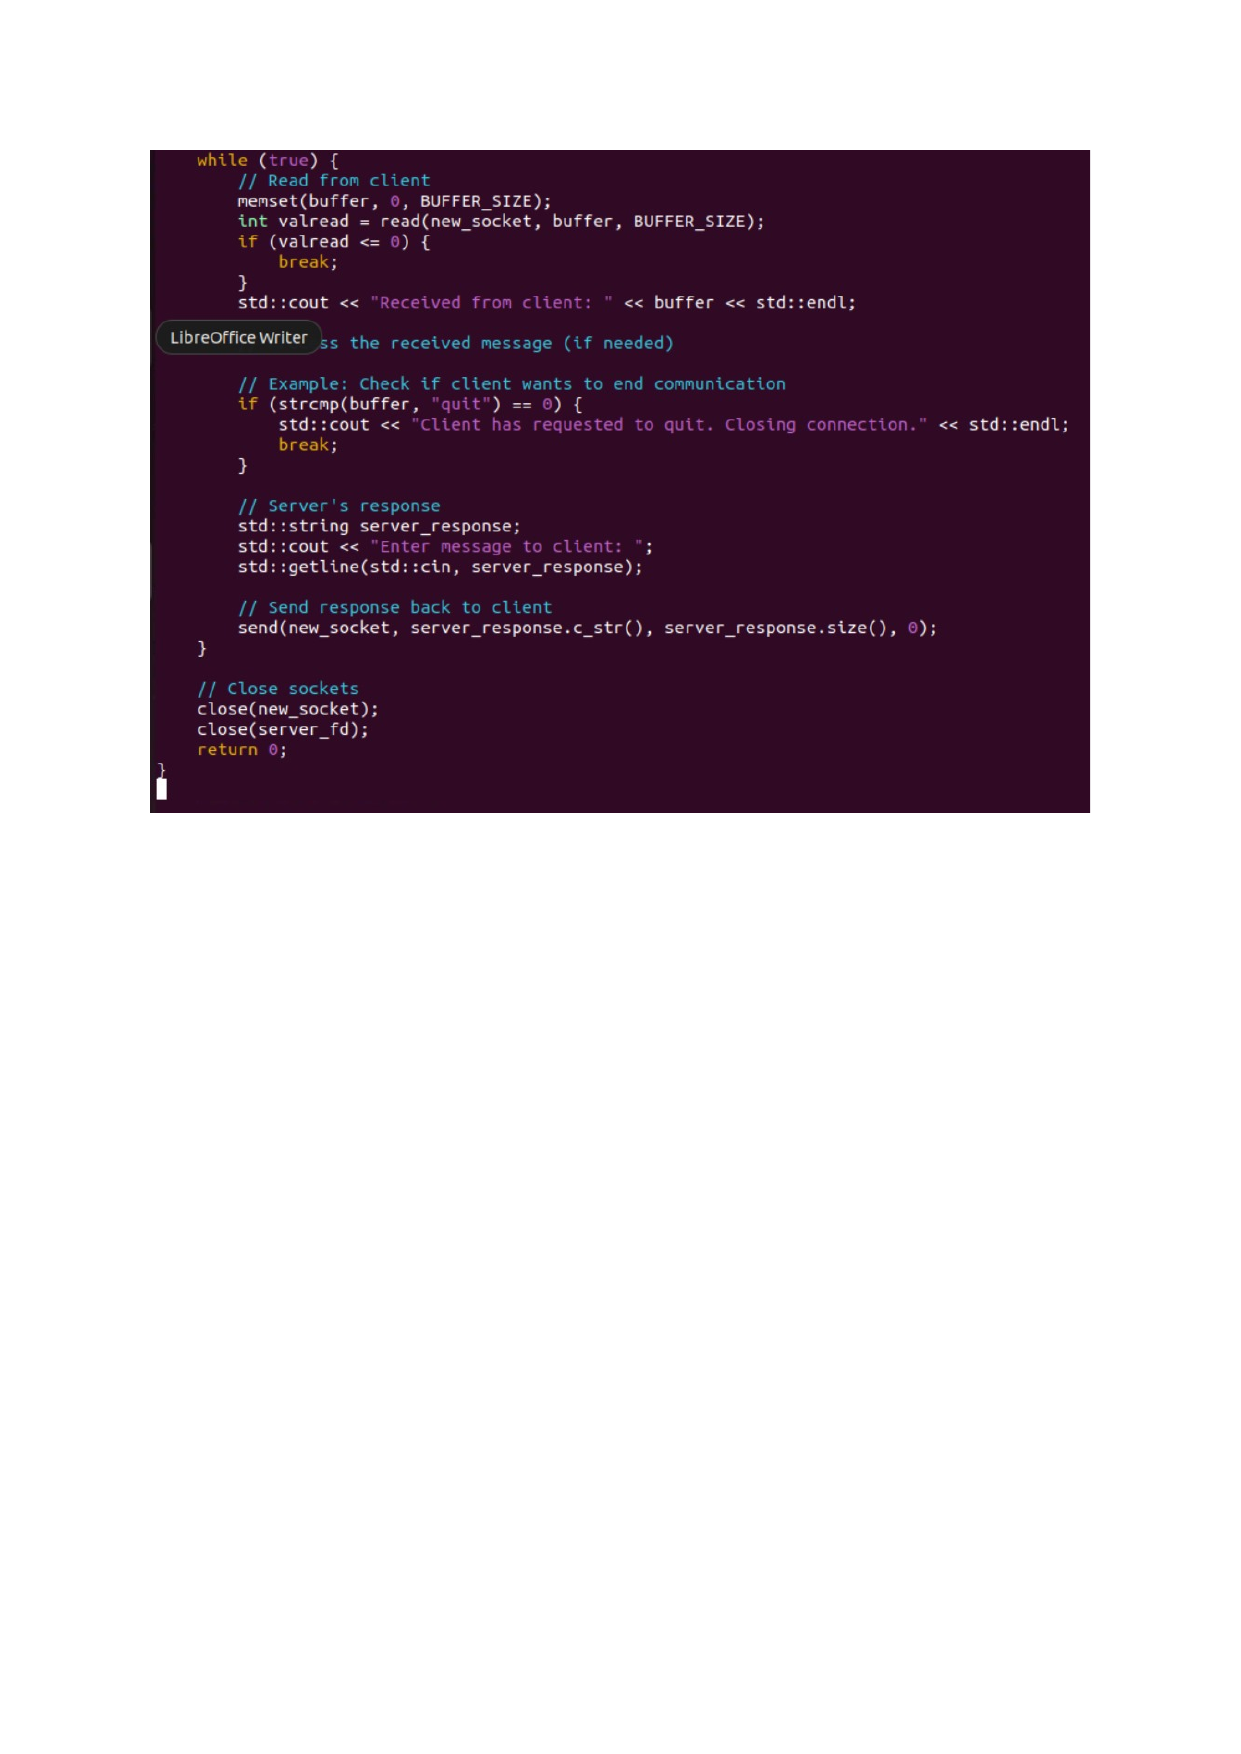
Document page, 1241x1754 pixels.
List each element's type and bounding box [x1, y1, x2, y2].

picture [150, 150, 1091, 813]
